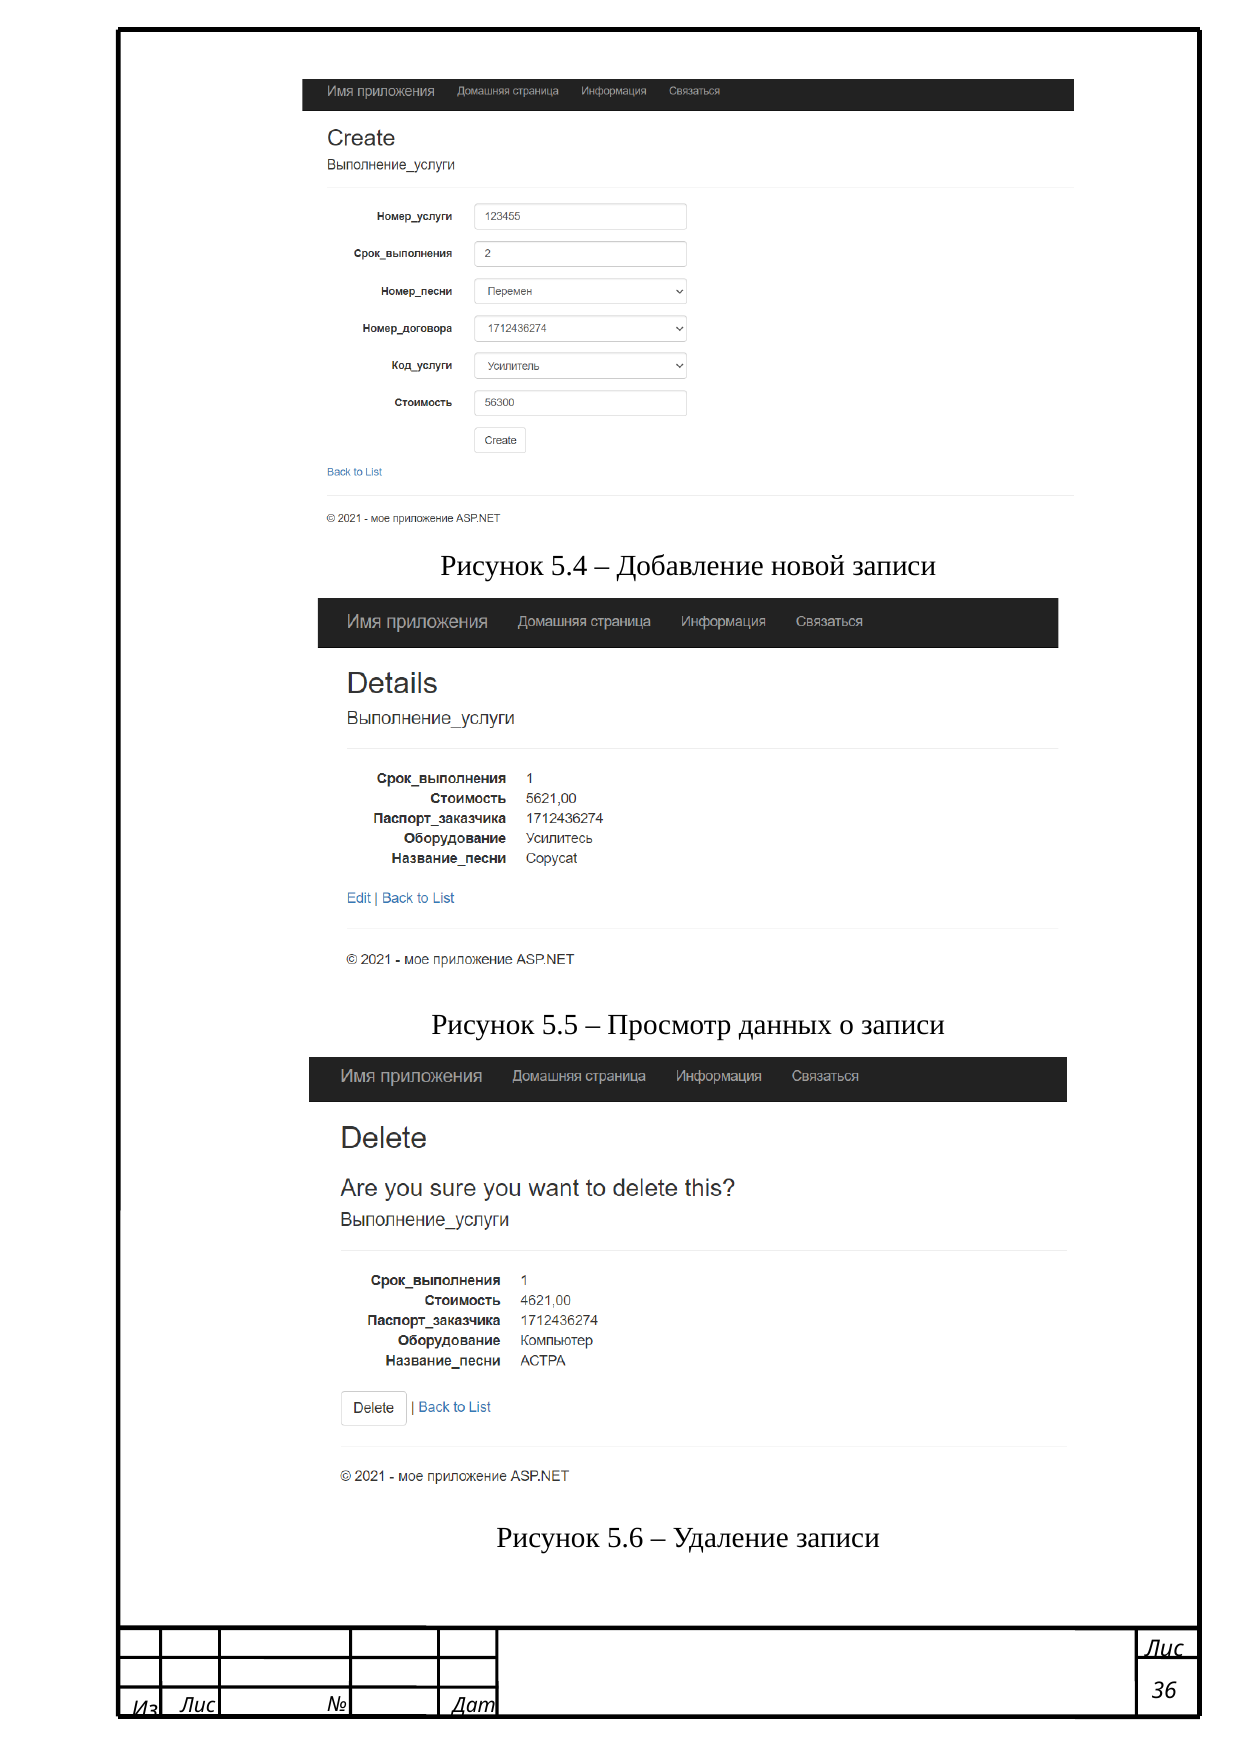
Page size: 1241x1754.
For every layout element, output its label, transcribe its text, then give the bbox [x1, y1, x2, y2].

picture [302, 79, 1074, 532]
text Рисунок 5.6 – Удаление записи [148, 1520, 1169, 1553]
picture [309, 1057, 1067, 1503]
text Рисунок 5.5 – Просмотр данных о записи [148, 1007, 1169, 1041]
text Рисунок 5.4 – Добавление новой записи [148, 548, 1169, 582]
picture [317, 598, 1059, 991]
